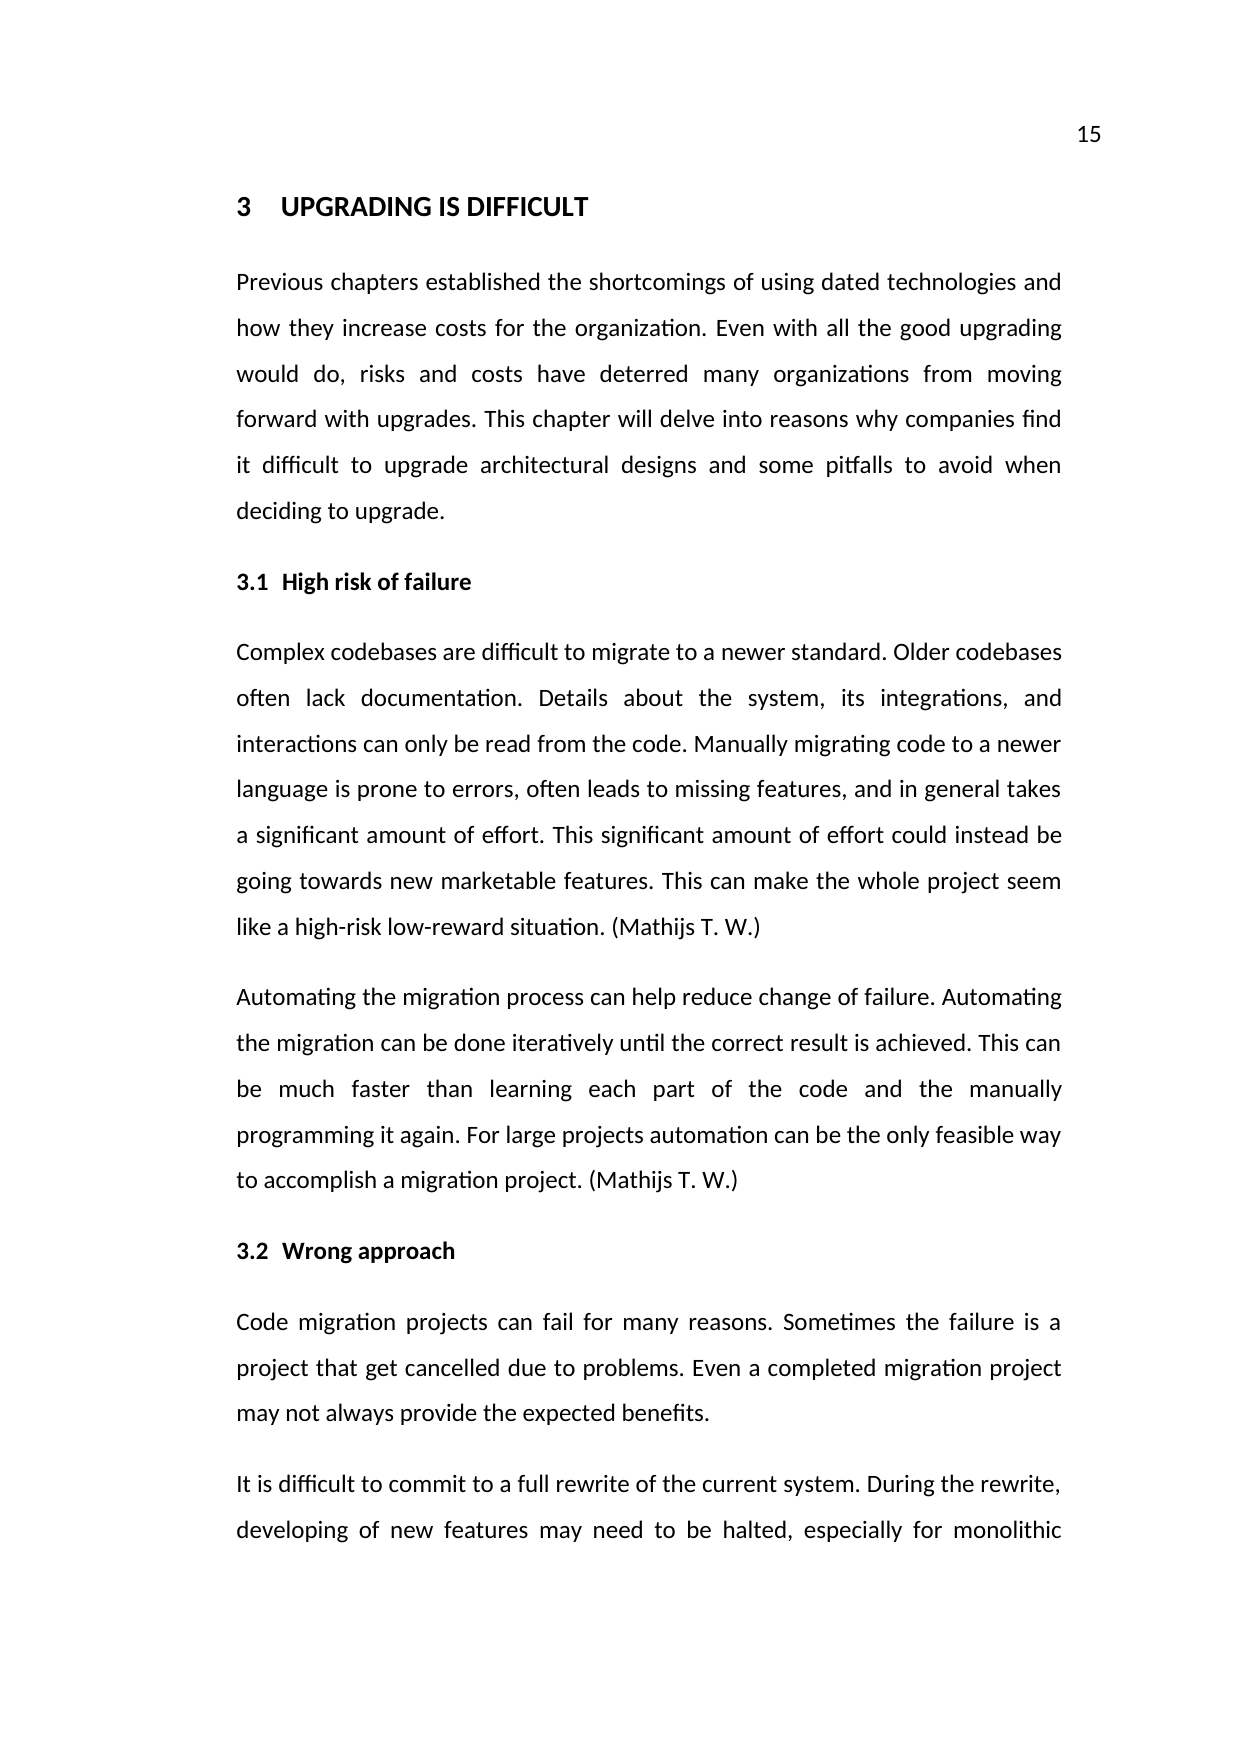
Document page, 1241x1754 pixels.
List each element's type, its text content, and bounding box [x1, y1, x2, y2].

text Code migration projects can fail for many reasons. Sometimes the failure is a project that get cancelled due to problems. Even a completed migration project may not always provide the expected benefits. [236, 1306, 1063, 1428]
text Previous chapters established the shortcomings of using dated technologies and how they increase costs for the organization. Even with all the good upgrading would do, risks and costs have deterred many organizations from moving forward with upgrades. This chapter will delve into reasons why companies find it difficult to upgrade architectural designs and some pitfalls to avoid when deciding to upgrade. [236, 266, 1063, 526]
subtitle High risk of failure [236, 566, 1063, 596]
text Complex codebases are difficult to migrate to a newer standard. Older codebases often lack documentation. Details about the system, its integrations, and interactions can only be read from the code. Manually migrating code to a newer language is prone to errors, often leads to missing features, and in general takes a significant amount of effort. This significant amount of effort could instead be going towards new marketable features. This can make the whole project seem like a high-risk low-reward situation. (Mathijs T. W.) [236, 636, 1063, 941]
text Automating the migration process can help reduce change of failure. Automating the migration can be done iteratively until the correct result is achieved. This can be much faster than learning each part of the code and the manually programming it again. For large projects automation can be the only feasible way to accomplish a migration project. (Mathijs T. W.) [236, 982, 1063, 1195]
subtitle Upgrading is difficult [236, 188, 1063, 223]
subtitle Wrong approach [236, 1235, 1063, 1266]
